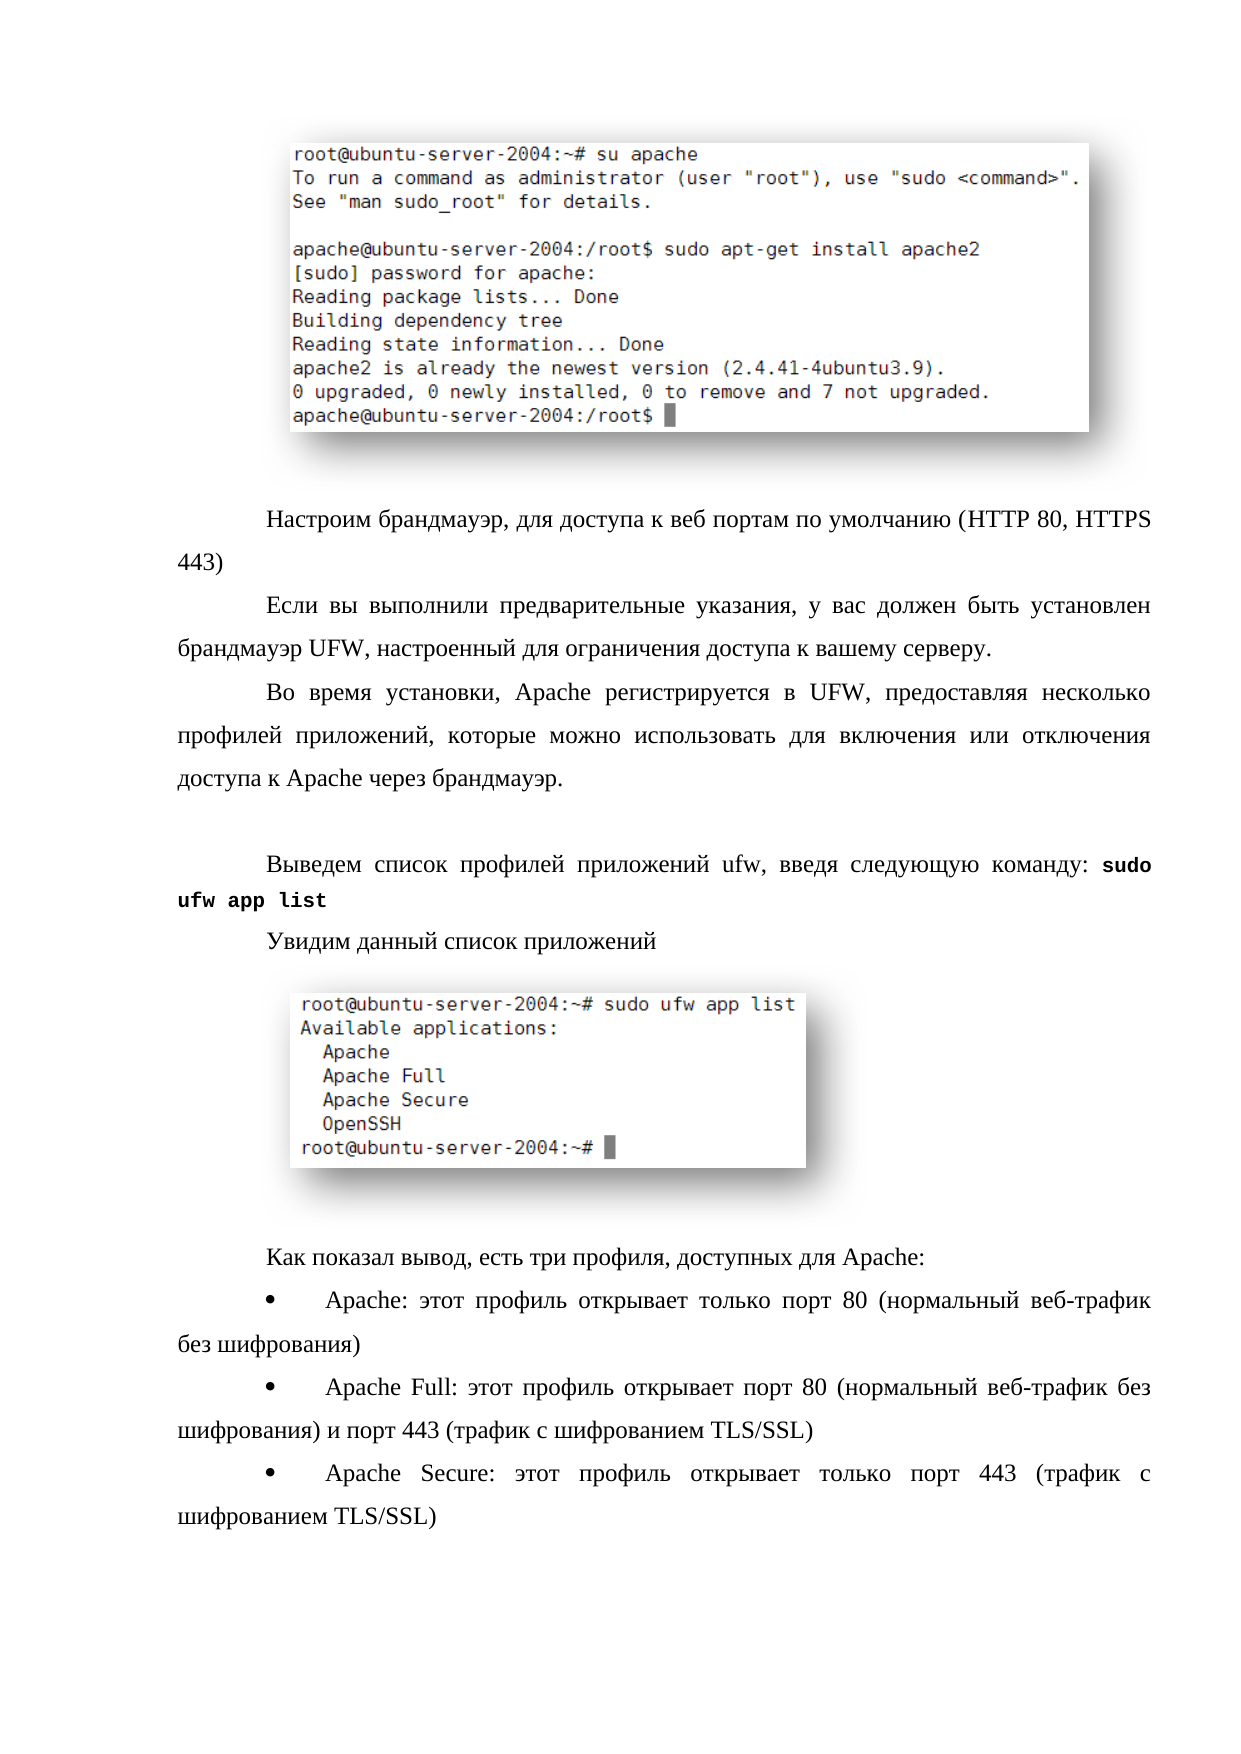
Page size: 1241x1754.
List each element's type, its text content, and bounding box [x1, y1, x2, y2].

list Apache Full: этот профиль открывает порт 80 (нормальный веб-трафик без шифрования) и порт 443 (трафик с шифрованием TLS/SSL) [177, 1372, 1152, 1444]
list Настроим брандмауэр, для доступа к веб портам по умолчанию (HTTP 80, HTTPS 443) [177, 504, 1152, 576]
list Во время установки, Apache регистрируется в UFW, предоставляя несколько профилей приложений, которые можно использовать для включения или отключения доступа к Apache через брандмауэр. [177, 677, 1152, 792]
list Выведем список профилей приложений ufw, введя следующую команду: sudo ufw app list [177, 849, 1152, 914]
picture [290, 993, 806, 1168]
list Apache: этот профиль открывает только порт 80 (нормальный веб-трафик без шифрования) [177, 1286, 1152, 1357]
list Как показал вывод, есть три профиля, доступных для Apache: [177, 1242, 1152, 1271]
list Увидим данный список приложений [177, 926, 1152, 954]
list Если вы выполнили предварительные указания, у вас должен быть установлен брандмауэр UFW, настроенный для ограничения доступа к вашему серверу. [177, 590, 1152, 662]
picture [290, 143, 1089, 432]
list Apache Secure: этот профиль открывает только порт 443 (трафик с шифрованием TLS/SSL) [177, 1458, 1152, 1530]
